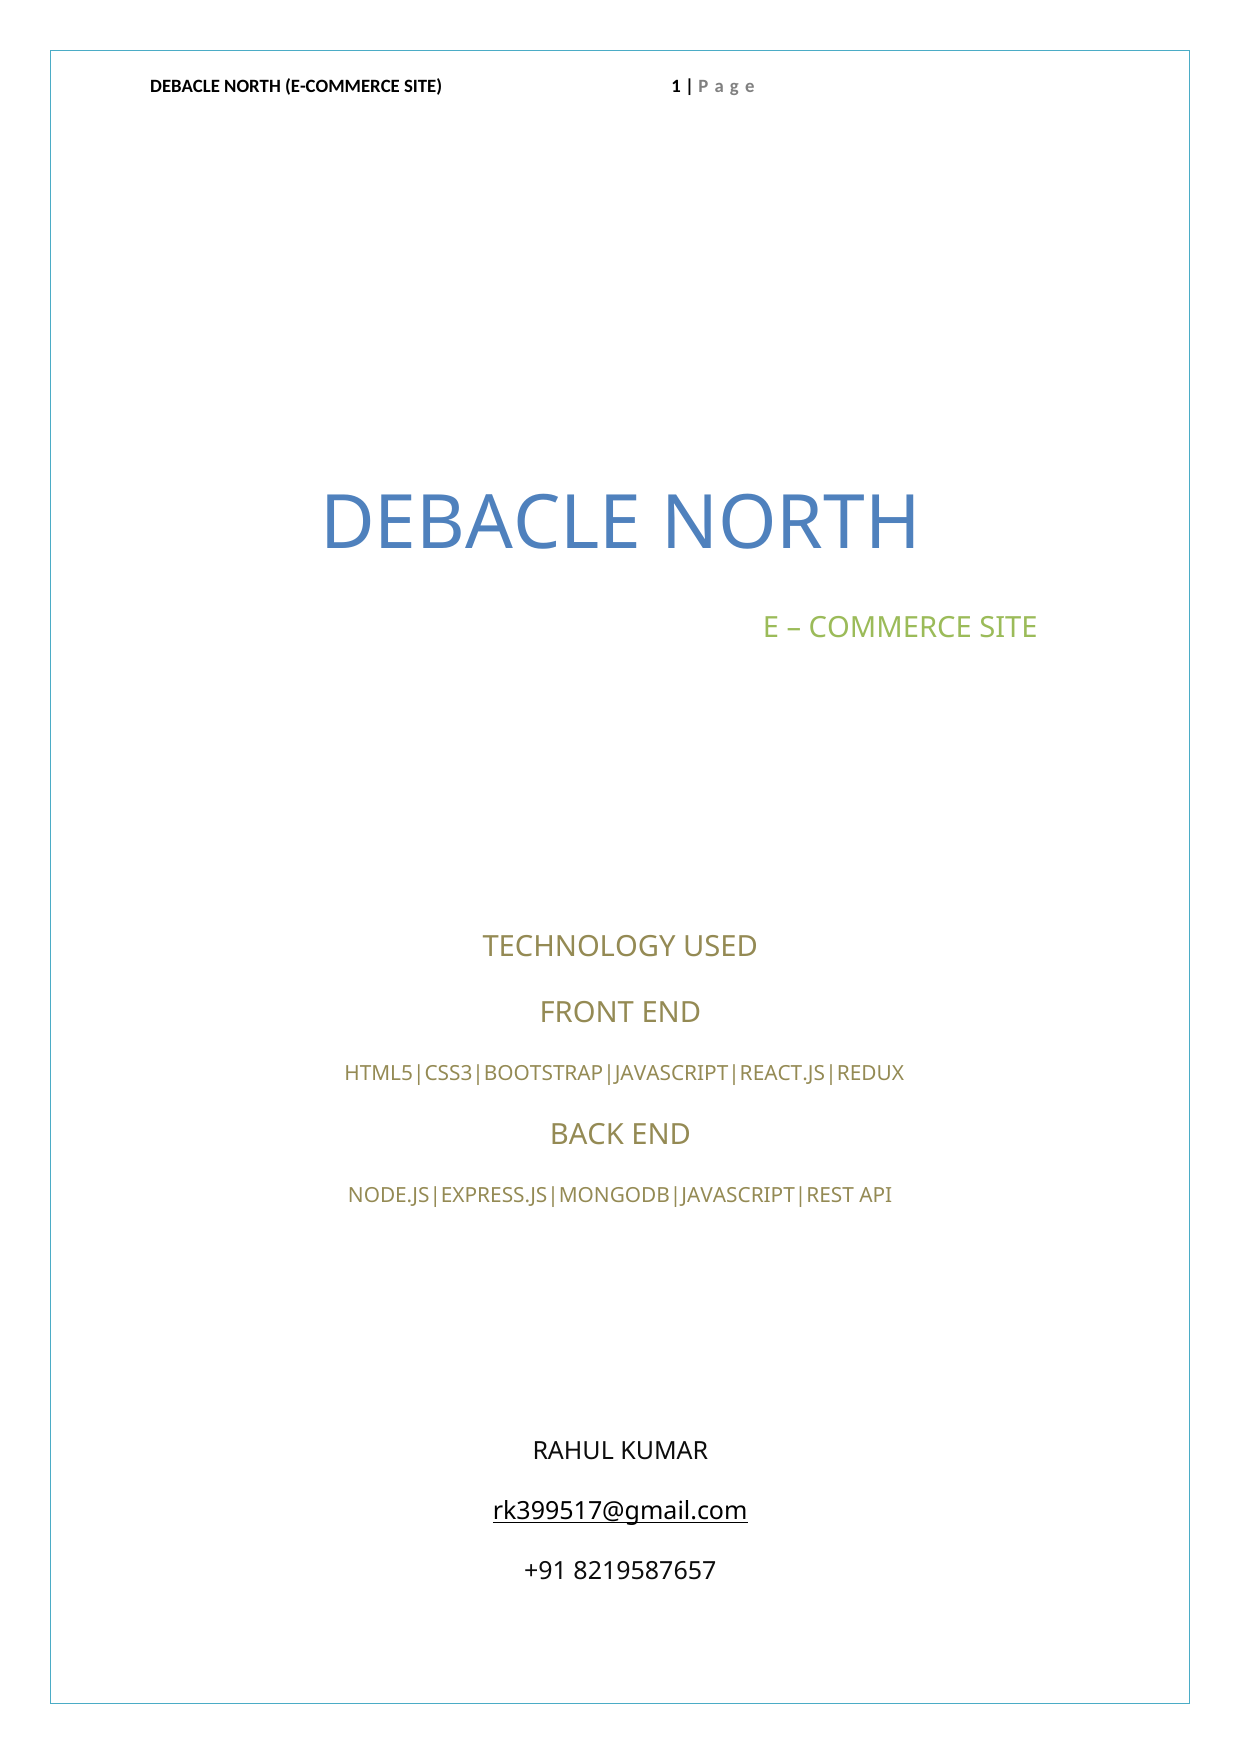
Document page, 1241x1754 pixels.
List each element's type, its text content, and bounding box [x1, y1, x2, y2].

text HTML5|CSS3|BOOTSTRAP|JAVASCRIPT|REACT.JS|REDUX [150, 1058, 1090, 1087]
text FRONT END [150, 992, 1090, 1031]
text E – COMMERCE SITE [262, 606, 1090, 646]
text BACK END [150, 1113, 1090, 1153]
text RAHUL KUMAR [150, 1433, 1090, 1467]
text DEBACLE NORTH [150, 468, 1090, 570]
text NODE.JS|EXPRESS.JS|MONGODB|JAVASCRIPT|REST API [150, 1180, 1090, 1208]
text +91 8219587657 [150, 1553, 1090, 1587]
text rk399517@gmail.com [150, 1493, 1090, 1527]
text TECHNOLOGY USED [150, 925, 1090, 965]
